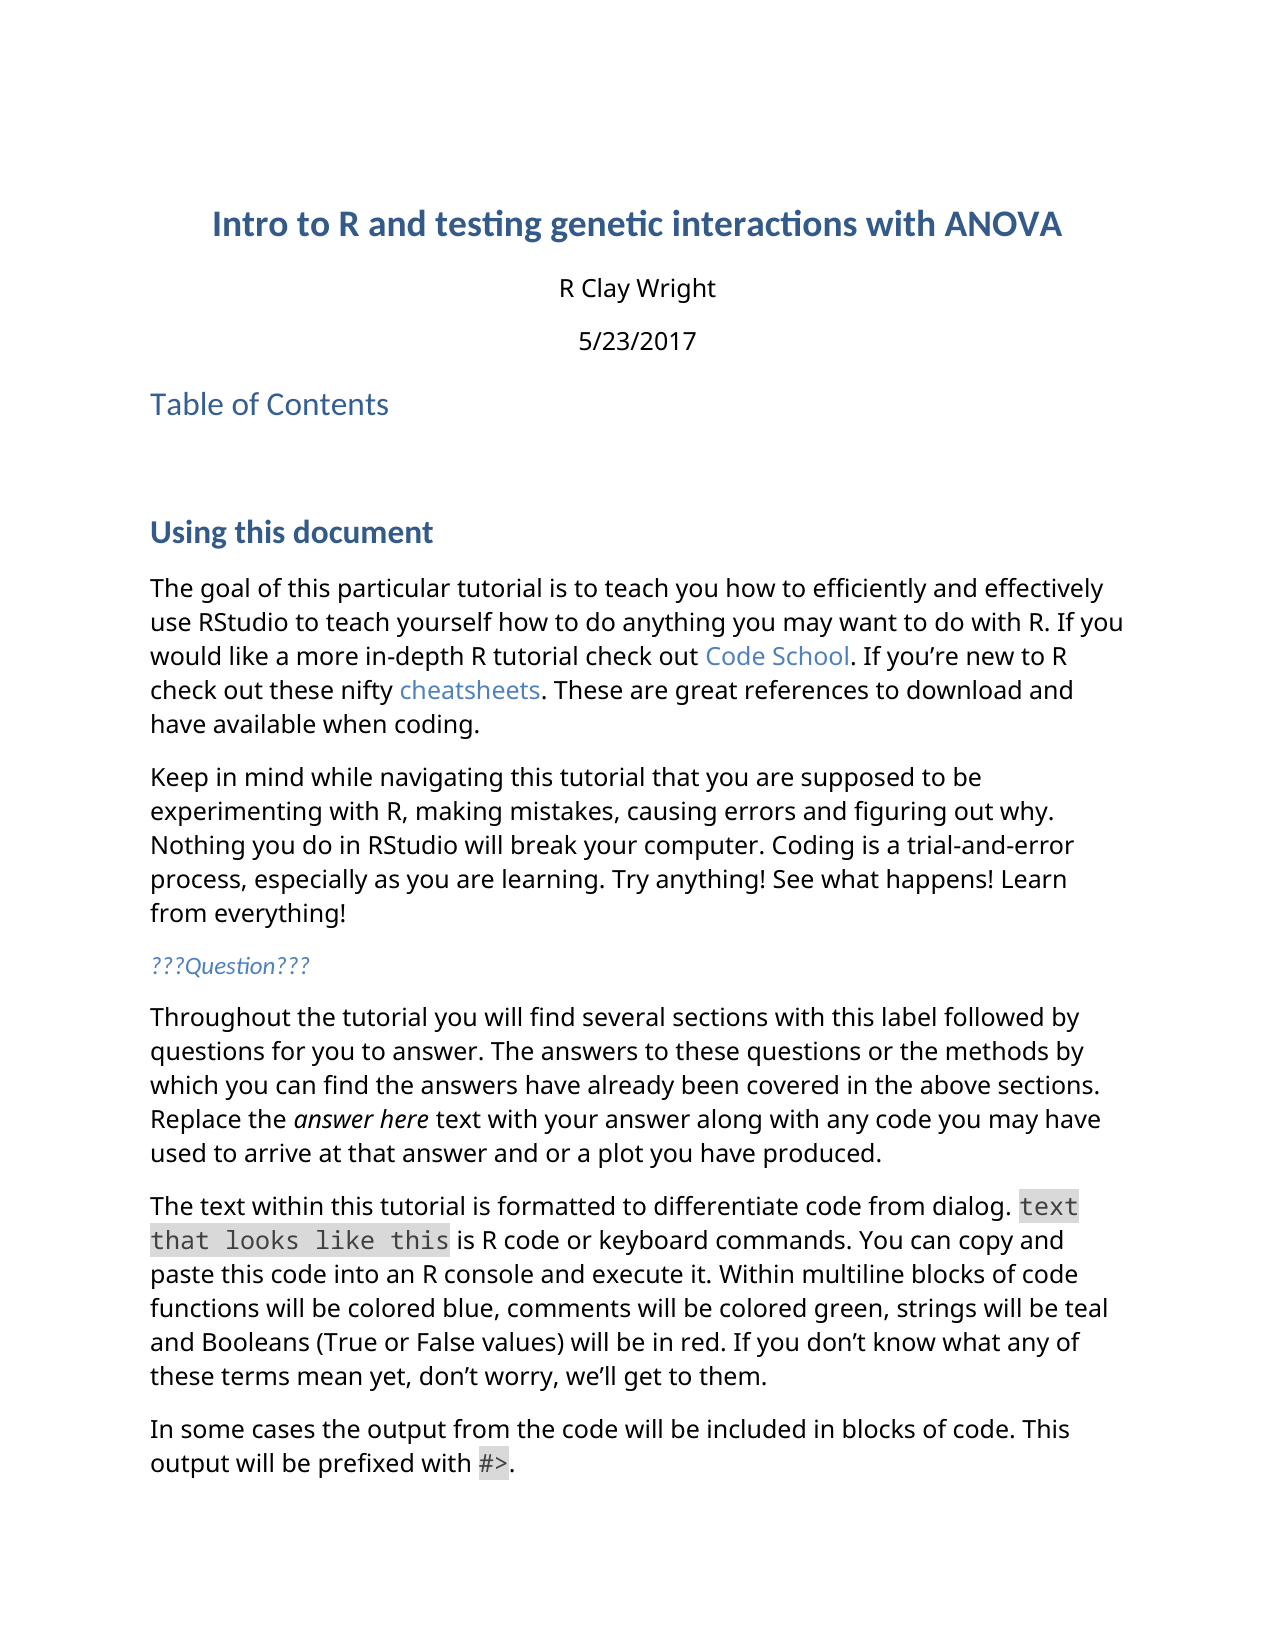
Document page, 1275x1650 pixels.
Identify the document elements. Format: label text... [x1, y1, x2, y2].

text 5/23/2017 [150, 324, 1125, 358]
subtitle ???Question??? [150, 950, 1125, 981]
text Throughout the tutorial you will find several sections with this label followed by questions for you to answer. The answers to these questions or the methods by which you can find the answers have already been covered in the above sections. Replace the answer here text with your answer along with any code you may have used to arrive at that answer and or a plot you have produced. [150, 1000, 1125, 1170]
title Intro to R and testing genetic interactions with ANOVA [150, 200, 1125, 246]
text In some cases the output from the code will be included in blocks of code. This output will be prefixed with #>. [150, 1412, 1125, 1480]
text Keep in mind while navigating this tutorial that you are supposed to be experimenting with R, making mistakes, causing errors and figuring out why. Nothing you do in RStudio will break your computer. Coding is a trial-and-error process, especially as you are learning. Try anything! See what happens! Learn from everything! [150, 759, 1125, 929]
subtitle Using this document [150, 511, 1125, 551]
text The goal of this particular tutorial is to teach you how to efficiently and effectively use RStudio to teach yourself how to do anything you may want to do with R. If you would like a more in-depth R tutorial check out Code School. If you’re new to R check out these nifty cheatsheets. These are great references to download and have available when coding. [150, 570, 1125, 741]
text The text within this tutorial is formatted to differentiate code from dialog. text that looks like this is R code or keyboard commands. You can copy and paste this code into an R console and execute it. Within multiline blocks of code functions will be colored blue, comments will be colored green, strings will be teal and Booleans (True or False values) will be in red. If you don’t know what any of these terms mean yet, don’t worry, we’ll get to them. [150, 1189, 1125, 1393]
text R Clay Wright [150, 271, 1125, 305]
